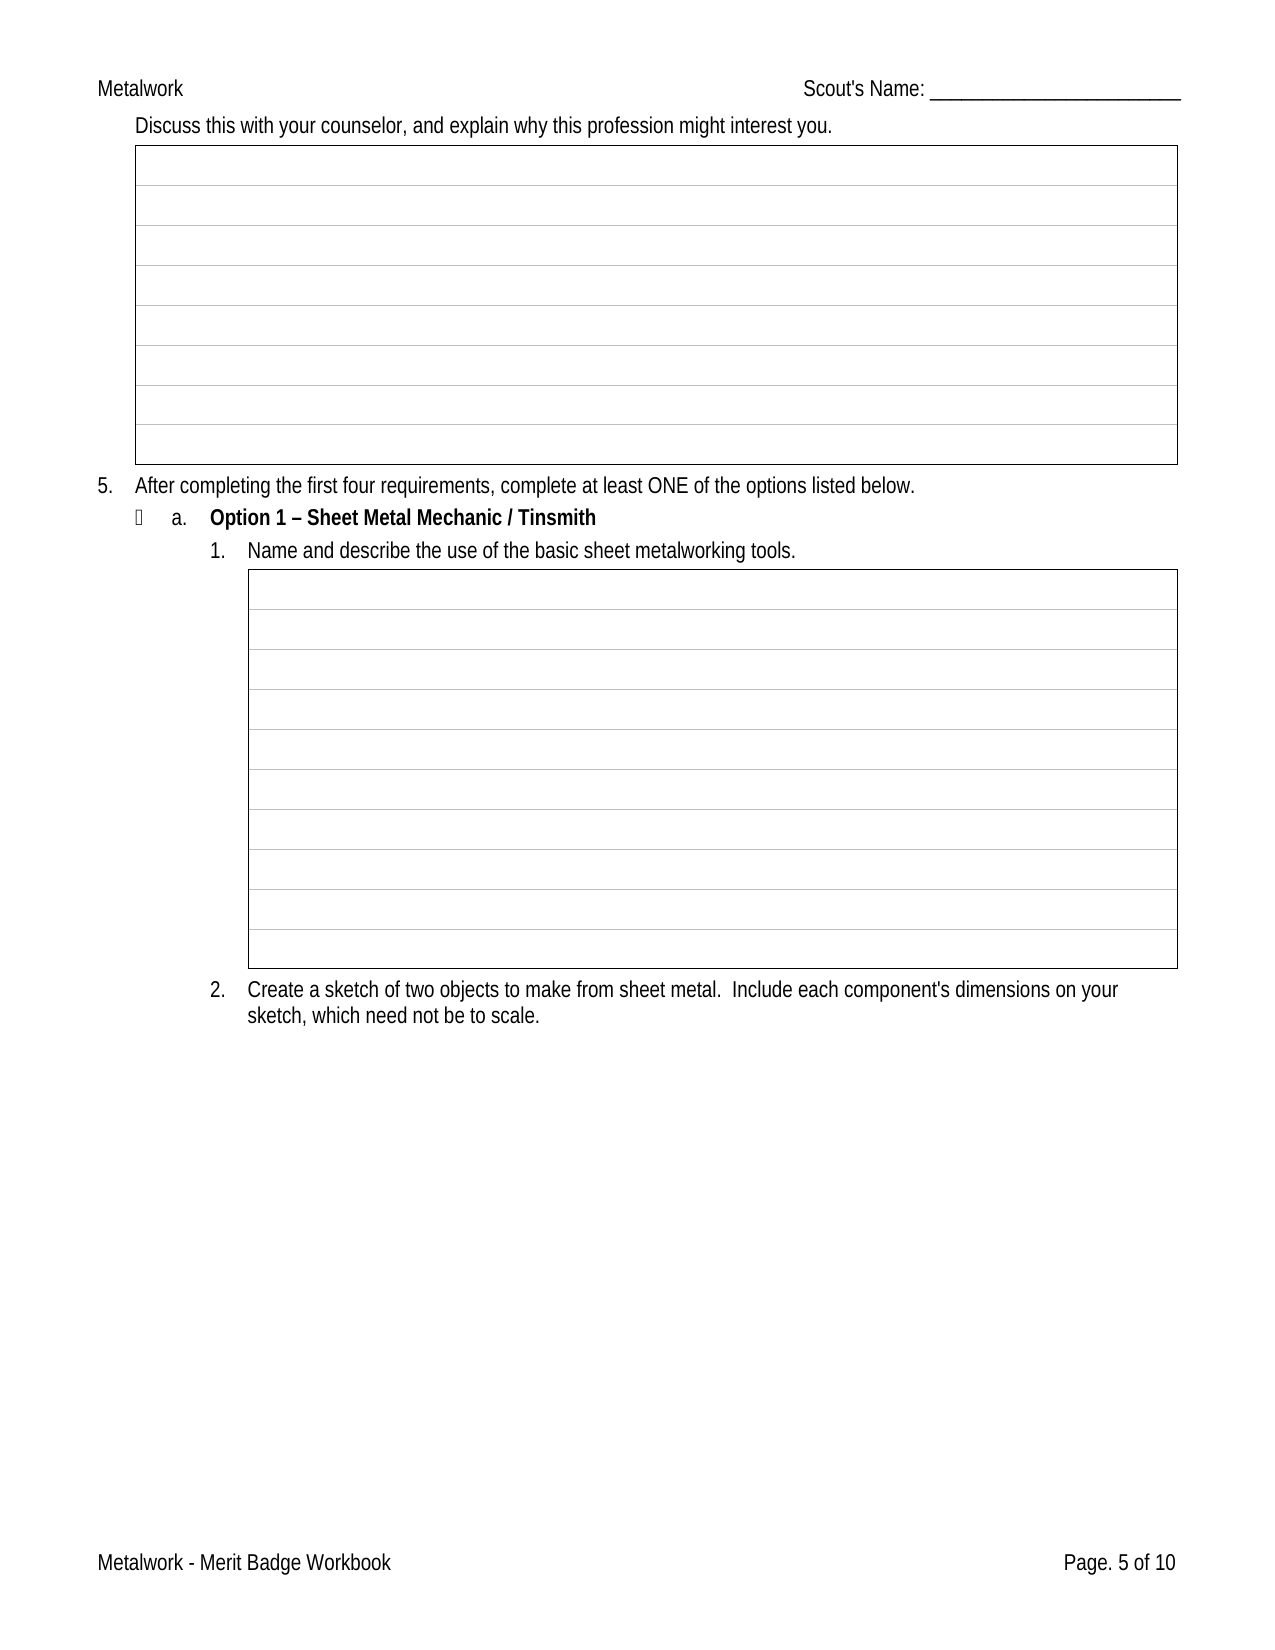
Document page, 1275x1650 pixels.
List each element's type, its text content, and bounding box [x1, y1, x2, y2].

table_cell [249, 730, 1177, 769]
table_header [136, 146, 1177, 185]
text 5. After completing the first four requirements, complete at least ONE of the options listed below. [97, 472, 1177, 498]
table_cell [249, 810, 1177, 849]
table_cell [249, 930, 1177, 968]
table_cell [249, 690, 1177, 729]
table_cell [136, 425, 1177, 464]
table_cell [136, 186, 1177, 225]
table_header [249, 570, 1177, 609]
table_cell [136, 306, 1177, 344]
table_cell [249, 610, 1177, 649]
text 1. Name and describe the use of the basic sheet metalworking tools. [210, 537, 1177, 563]
text a. Option 1 – Sheet Metal Mechanic / Tinsmith [135, 504, 1177, 531]
table_cell [249, 770, 1177, 809]
table_cell [249, 890, 1177, 928]
table_cell [136, 386, 1177, 424]
table_cell [136, 226, 1177, 265]
table_cell [249, 850, 1177, 888]
table_cell [136, 266, 1177, 305]
table_cell [136, 346, 1177, 384]
text Discuss this with your counselor, and explain why this profession might interest you. [135, 112, 1177, 139]
table_cell [249, 650, 1177, 689]
text 2. Create a sketch of two objects to make from sheet metal. Include each component's dimensions on your sketch, which need not be to scale. [210, 976, 1177, 1028]
